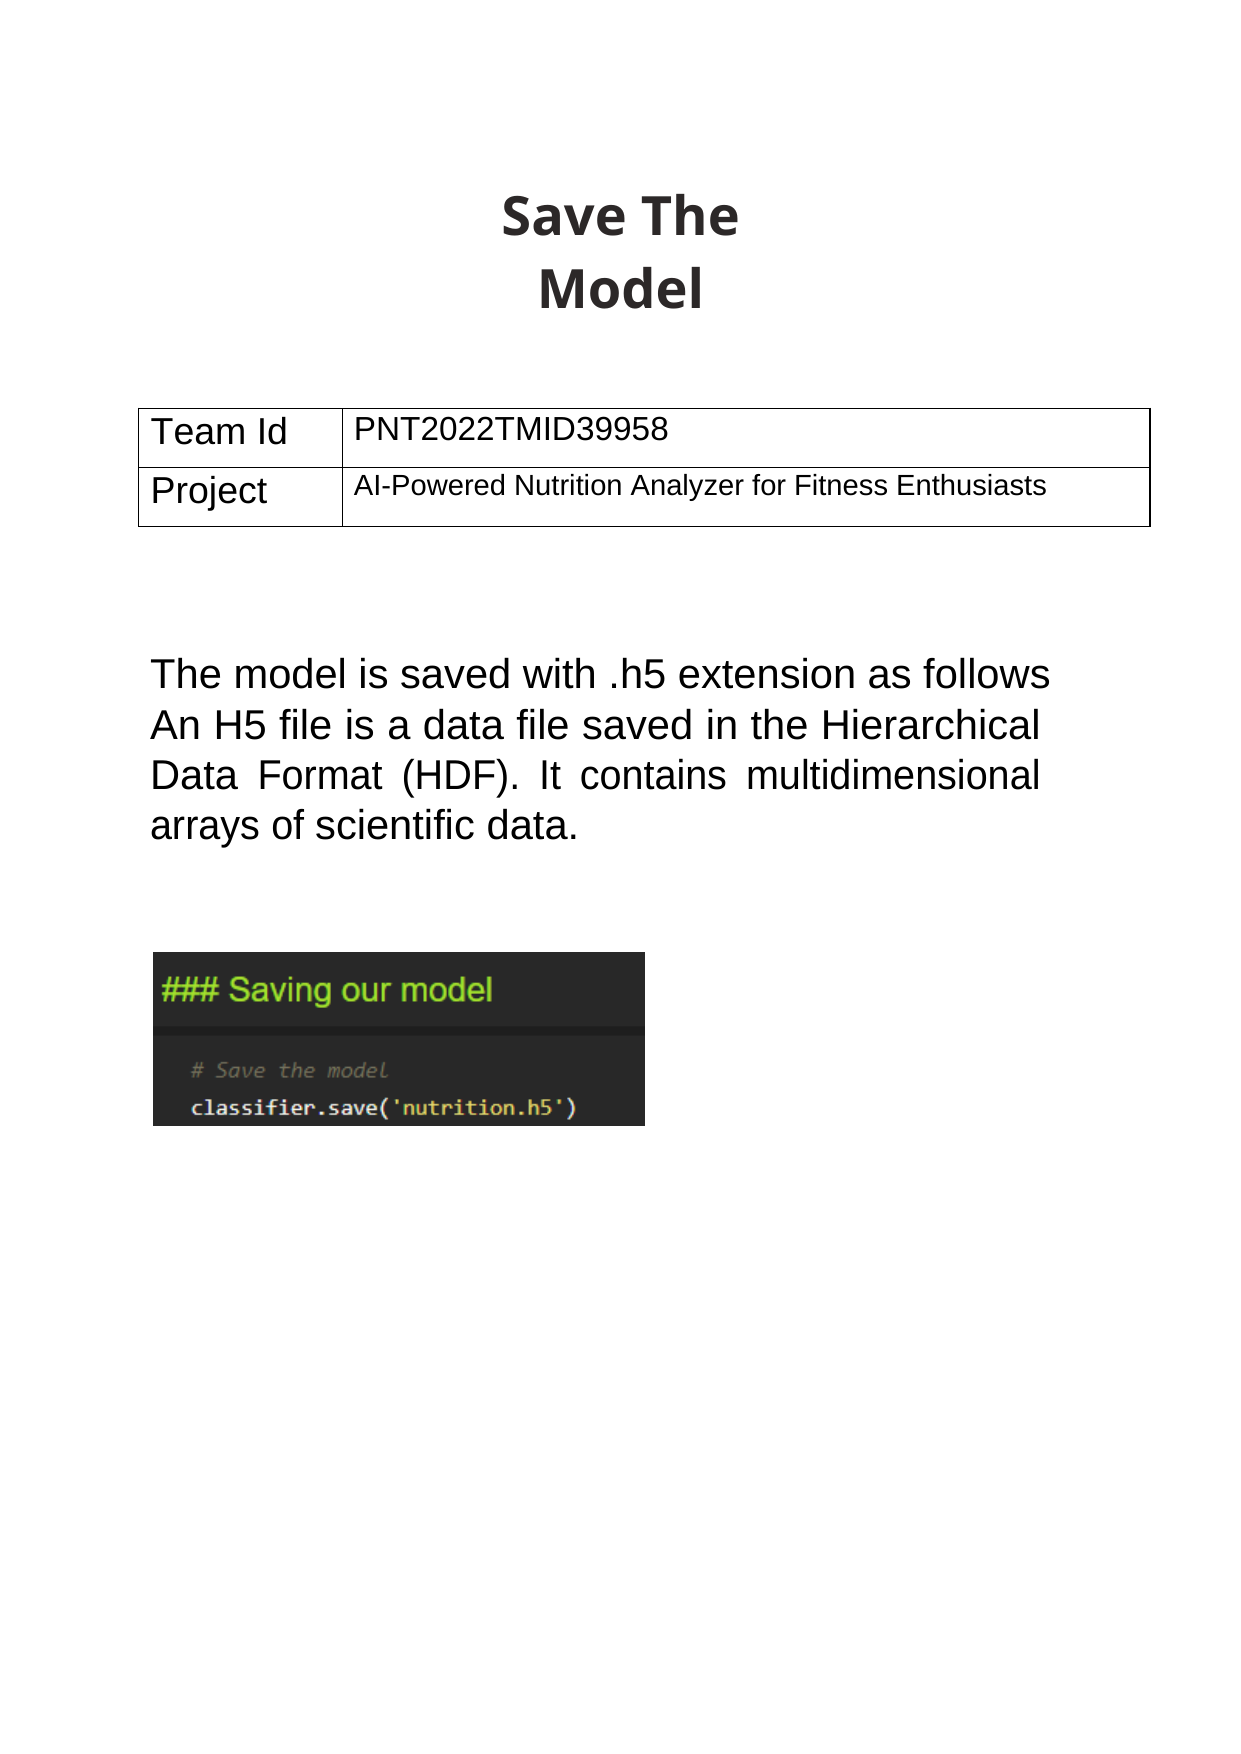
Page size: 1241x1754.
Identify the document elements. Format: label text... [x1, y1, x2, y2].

table_header Team Id [139, 409, 342, 467]
table_cell AI-Powered Nutrition Analyzer for Fitness Enthusiasts [343, 468, 1149, 526]
text An H5 file is a data file saved in the Hierarchical Data Format (HDF). It contains multidimensional arrays of scientific data. [150, 700, 1041, 849]
title Save The Model [426, 177, 815, 325]
table_header PNT2022TMID39958 [343, 409, 1149, 467]
picture [153, 952, 645, 1126]
text The model is saved with .h5 extension as follows [150, 649, 1163, 697]
table_cell Project [139, 468, 342, 526]
